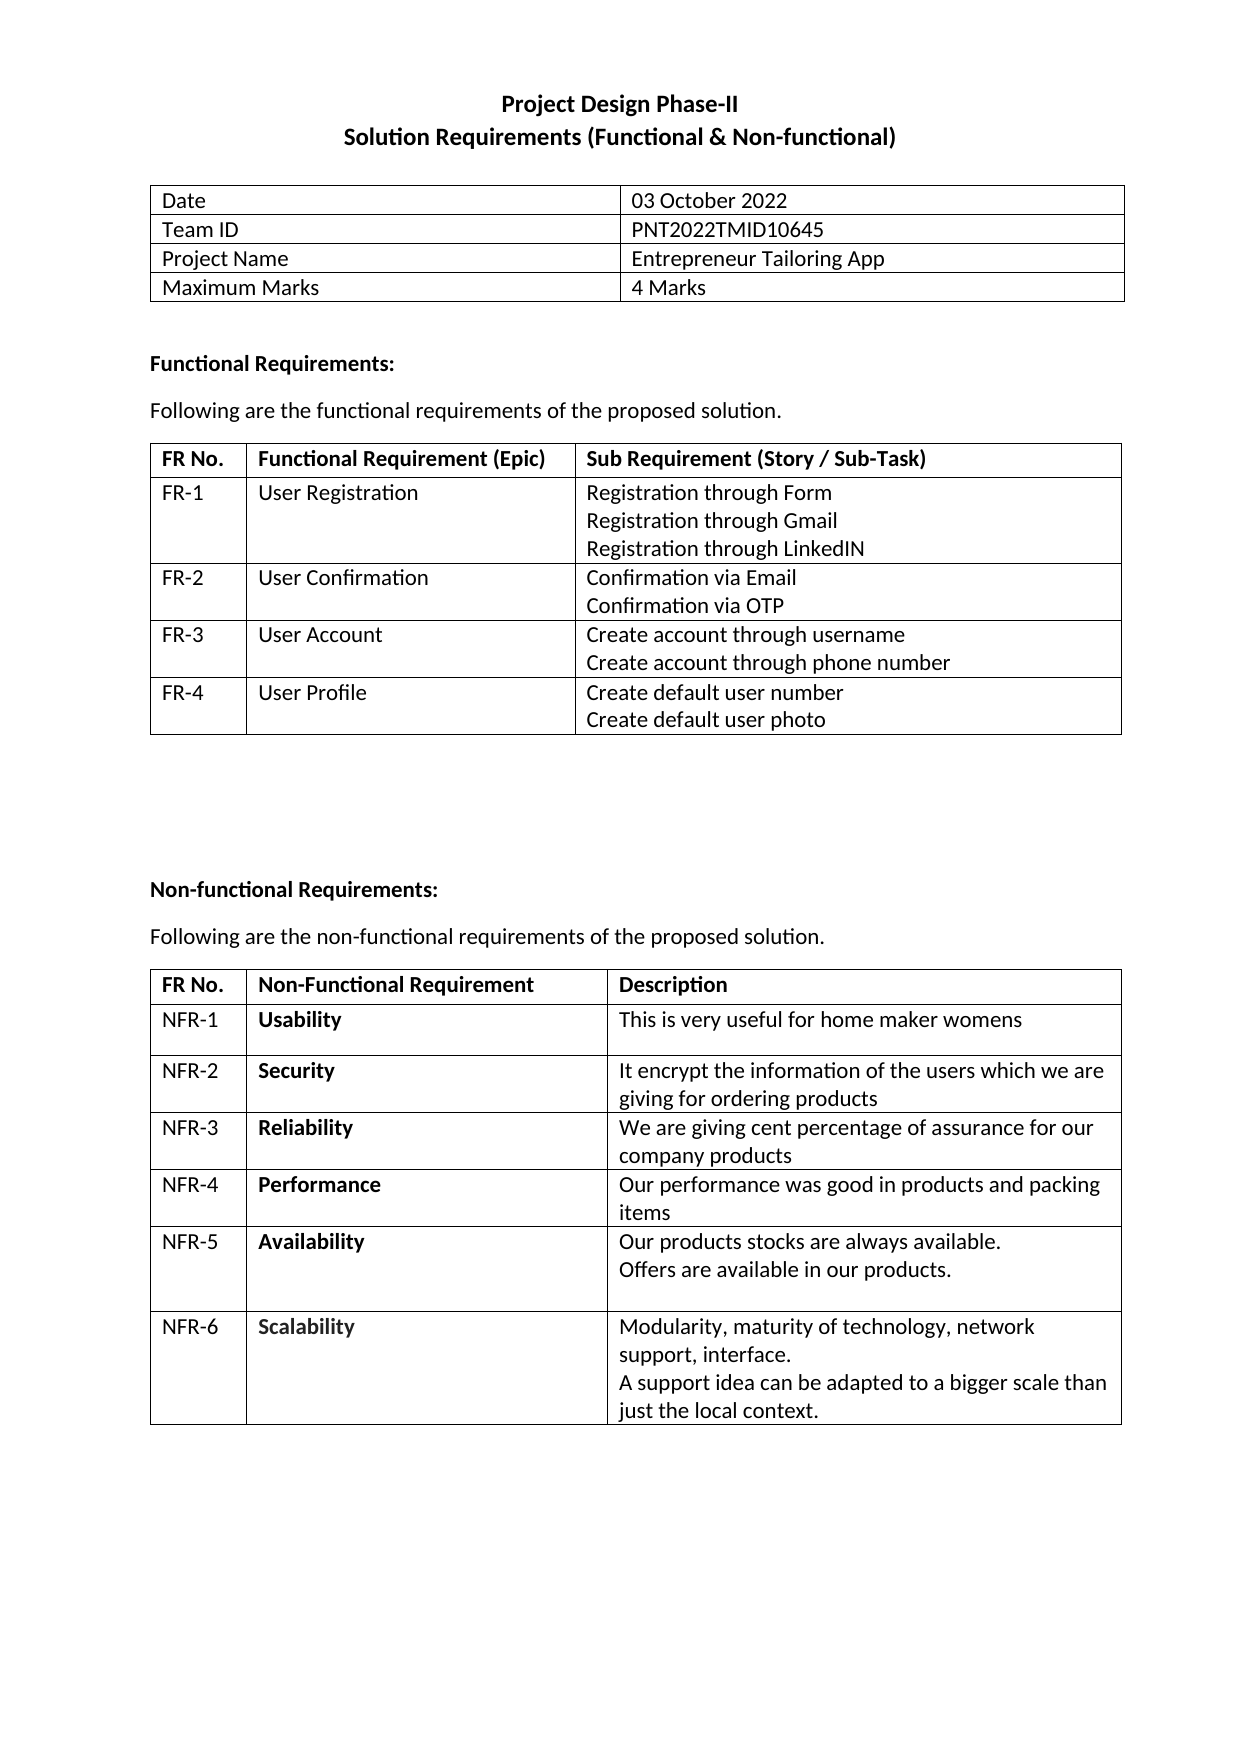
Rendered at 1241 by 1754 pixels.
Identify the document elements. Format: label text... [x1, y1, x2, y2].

table_cell FR-1 [151, 478, 246, 562]
table_cell NFR-4 [151, 1170, 246, 1226]
table_header Description [608, 970, 1121, 1004]
table_cell NFR-2 [151, 1056, 246, 1112]
table_cell NFR-3 [151, 1113, 246, 1169]
table_header Non-Functional Requirement [247, 970, 607, 1004]
table_header Sub Requirement (Story / Sub-Task) [576, 444, 1121, 477]
table_cell 4 Marks [621, 273, 1124, 301]
text Non-functional Requirements: [150, 875, 1090, 903]
table_cell FR-4 [151, 678, 246, 734]
table_cell NFR-1 [151, 1005, 246, 1055]
table_cell Maximum Marks [151, 273, 620, 301]
table_cell It encrypt the information of the users which we are giving for ordering products [608, 1056, 1121, 1112]
table_cell We are giving cent percentage of assurance for our company products [608, 1113, 1121, 1169]
table_cell User Registration [247, 478, 575, 562]
table_cell Our performance was good in products and packing items [608, 1170, 1121, 1226]
table_cell Usability [247, 1005, 607, 1055]
table_cell Reliability [247, 1113, 607, 1169]
table_cell User Account [247, 621, 575, 677]
table_header Functional Requirement (Epic) [247, 444, 575, 477]
table_cell NFR-5 [151, 1227, 246, 1311]
table_cell Create default user number Create default user photo [576, 678, 1121, 734]
table_cell Security [247, 1056, 607, 1112]
text Functional Requirements: [150, 349, 1090, 377]
text Project Design Phase-II [150, 89, 1090, 119]
table_cell Create account through username Create account through phone number [576, 621, 1121, 677]
table_header FR No. [151, 444, 246, 477]
text Following are the functional requirements of the proposed solution. [150, 396, 1090, 424]
table_cell Entrepreneur Tailoring App [621, 244, 1124, 272]
table_cell Availability [247, 1227, 607, 1311]
table_cell User Confirmation [247, 564, 575, 619]
table_cell Registration through Form Registration through Gmail Registration through LinkedIN [576, 478, 1121, 562]
table_cell Confirmation via Email Confirmation via OTP [576, 564, 1121, 619]
table_header FR No. [151, 970, 246, 1004]
table_cell User Profile [247, 678, 575, 734]
table_header 03 October 2022 [621, 186, 1124, 214]
table_cell Our products stocks are always available. Offers are available in our products. [608, 1227, 1121, 1311]
text Solution Requirements (Functional & Non-functional) [150, 122, 1090, 152]
table_header Date [151, 186, 620, 214]
table_cell Performance [247, 1170, 607, 1226]
table_cell Project Name [151, 244, 620, 272]
table_cell Scalability [247, 1312, 607, 1424]
text Following are the non-functional requirements of the proposed solution. [150, 922, 1090, 950]
table_cell NFR-6 [151, 1312, 246, 1424]
table_cell Team ID [151, 215, 620, 243]
table_cell This is very useful for home maker womens [608, 1005, 1121, 1055]
table_cell PNT2022TMID10645 [621, 215, 1124, 243]
table_cell Modularity, maturity of technology, network support, interface. A support idea can be adapted to a bigger scale than just the local context. [608, 1312, 1121, 1424]
table_cell FR-3 [151, 621, 246, 677]
table_cell FR-2 [151, 564, 246, 619]
